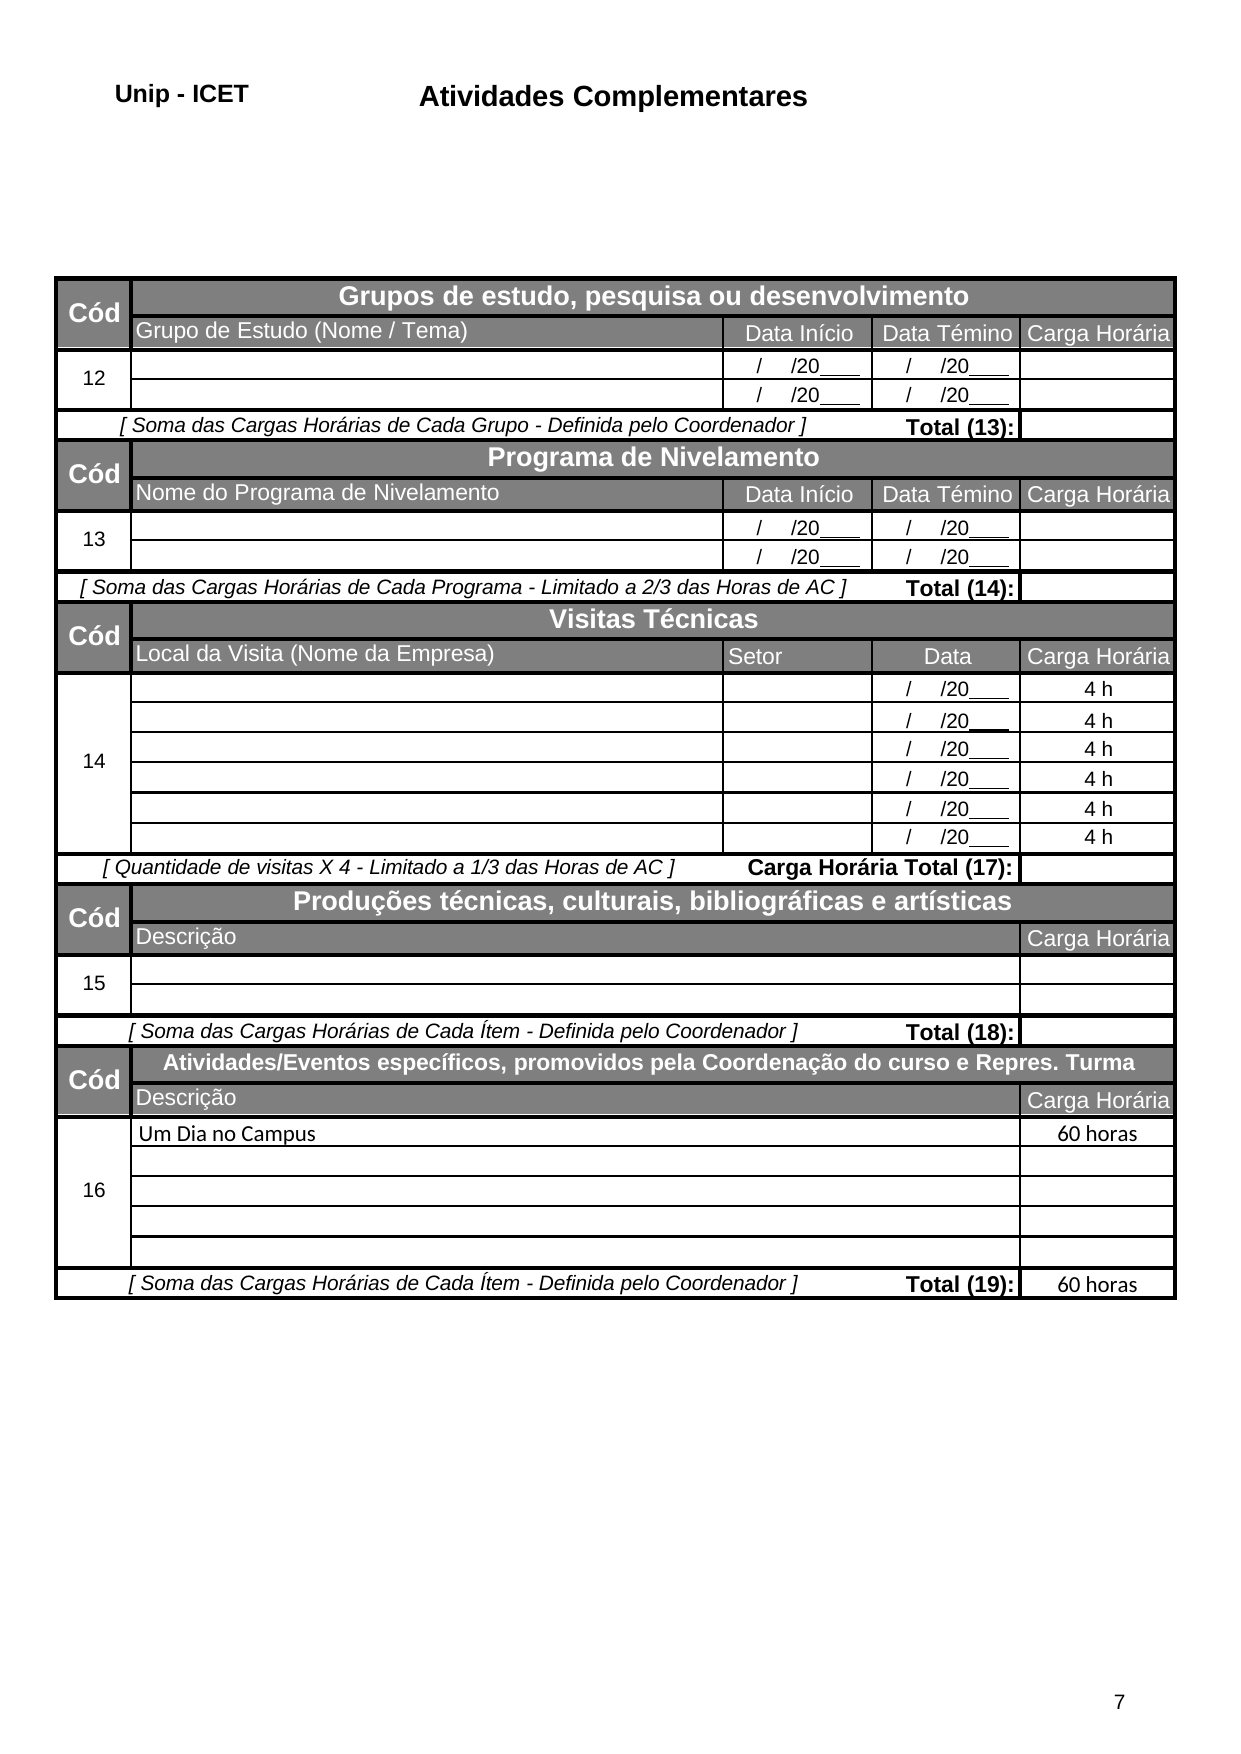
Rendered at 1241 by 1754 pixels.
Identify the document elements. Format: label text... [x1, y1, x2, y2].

table_cell [1021, 1238, 1173, 1266]
table_cell do Programa de Nivelamento [133, 480, 722, 509]
table_cell Programa de Nivelamento [133, 442, 1173, 476]
table_cell / /20 [873, 380, 1019, 408]
table_cell [1022, 574, 1173, 599]
table_cell / /20 [724, 513, 871, 539]
table_cell [1021, 1147, 1173, 1175]
table_cell / /20 [873, 824, 1019, 852]
table_cell [1021, 957, 1173, 983]
table_cell 4 h [1021, 733, 1173, 761]
table_cell [1022, 412, 1173, 438]
table_cell [1021, 380, 1173, 408]
table_cell 4 h [1021, 675, 1173, 701]
table_cell Carga Horária [1021, 318, 1173, 347]
table_cell Data [873, 641, 1019, 671]
table_cell Atividades/Eventos específicos, promovidos pela Coordenação do curso e Repres. Turma [133, 1048, 1173, 1081]
table_cell [132, 1147, 1019, 1175]
table_cell / /20 [873, 794, 1019, 822]
table_cell 4 h [1021, 703, 1173, 731]
table_cell Data Início [724, 480, 871, 509]
table_cell Data Témino [873, 480, 1019, 509]
table_cell 4 h [1021, 763, 1173, 791]
table_cell 4 h [1021, 824, 1173, 852]
table_cell [132, 733, 722, 761]
table_cell 4 h [1021, 794, 1173, 822]
table_cell [1022, 856, 1173, 882]
table_cell Grupo de Estudo ( / Tema) [133, 318, 722, 347]
table_cell / /20 [873, 541, 1019, 569]
table_cell Visitas Técnicas [133, 604, 1173, 637]
table_cell [1022, 1018, 1173, 1043]
table_cell 16 [58, 1119, 130, 1266]
table_cell Carga Horária [1021, 924, 1173, 953]
table_cell [1021, 985, 1173, 1013]
table_cell [1021, 1177, 1173, 1205]
table_cell / /20 [724, 541, 871, 569]
table_cell [1021, 541, 1173, 569]
table_cell Descrição [133, 924, 1019, 953]
table_cell [724, 733, 871, 761]
table_cell Descrição [133, 1085, 1019, 1114]
table_cell Data Témino [873, 318, 1019, 347]
table_cell 60 horas [1022, 1270, 1173, 1296]
table_cell [724, 675, 871, 701]
table_cell 14 [58, 675, 130, 852]
table_cell 12 [58, 352, 130, 408]
table_cell Setor [724, 641, 871, 671]
table_cell [ Soma das Cargas Horárias de Cada Programa - Limitado a 2/3 das Horas de AC ] Total (14): [58, 574, 1018, 599]
table_cell [132, 352, 722, 378]
table_cell [132, 541, 722, 569]
table_cell / /20 [724, 380, 871, 408]
table_cell [724, 794, 871, 822]
table_cell [132, 380, 722, 408]
table_cell [ Soma das Cargas Horárias de Cada Ítem - Definida pelo Coordenador ] Total (19): [58, 1270, 1018, 1296]
table_cell [132, 513, 722, 539]
table_cell / /20 [724, 352, 871, 378]
table_cell / /20 [873, 733, 1019, 761]
table_cell [132, 703, 722, 731]
table_cell Local da Visita (Nome da Empresa) [133, 641, 722, 671]
table_cell [132, 675, 722, 701]
table_cell [ Quantidade de visitas X 4 - Limitado a 1/3 das Horas de AC ] Carga Horária Total (17): [58, 856, 1018, 882]
table_cell Carga Horária [1021, 1085, 1173, 1114]
table_cell / /20 [873, 675, 1019, 701]
table_cell [132, 1177, 1019, 1205]
table_cell Carga Horária [1021, 641, 1173, 671]
table_cell Produções técnicas, culturais, bibliográficas e artísticas [133, 886, 1173, 920]
table_header Grupos de estudo, pesquisa ou desenvolvimento [133, 281, 1173, 314]
table_cell [724, 703, 871, 731]
table_cell [1021, 1207, 1173, 1235]
table_cell [1021, 352, 1173, 378]
table_cell [724, 763, 871, 791]
table_cell / /20 [873, 352, 1019, 378]
table_cell [132, 1207, 1019, 1235]
table_cell [132, 957, 1019, 983]
table_cell [724, 824, 871, 852]
table_cell Data Início [724, 318, 871, 347]
table_cell Carga Horária [1021, 480, 1173, 509]
table_cell Cód [58, 886, 129, 953]
table_cell / /20 [873, 513, 1019, 539]
table_cell / /20 [873, 763, 1019, 791]
table_cell [132, 824, 722, 852]
table_cell [132, 985, 1019, 1013]
table_cell 15 [58, 957, 130, 1013]
table_cell Cód [58, 604, 129, 671]
table_cell Cód [58, 1048, 129, 1114]
table_cell 60 horas [1021, 1119, 1173, 1145]
table_cell [1021, 513, 1173, 539]
table_cell Cód [58, 442, 129, 509]
table_cell [ Soma das Cargas Horárias de Cada Grupo - Definida pelo Coordenador ] Total (13): [58, 412, 1018, 438]
table_cell Um Dia no Campus [132, 1119, 1019, 1145]
table_cell 13 [58, 513, 130, 569]
table_cell [132, 763, 722, 791]
table_header Cód [58, 281, 129, 347]
table_cell [132, 1238, 1019, 1266]
table_cell [132, 794, 722, 822]
table_cell / /20 [873, 703, 1019, 731]
table_cell [ Soma das Cargas Horárias de Cada Ítem - Definida pelo Coordenador ] Total (18): [58, 1018, 1018, 1043]
